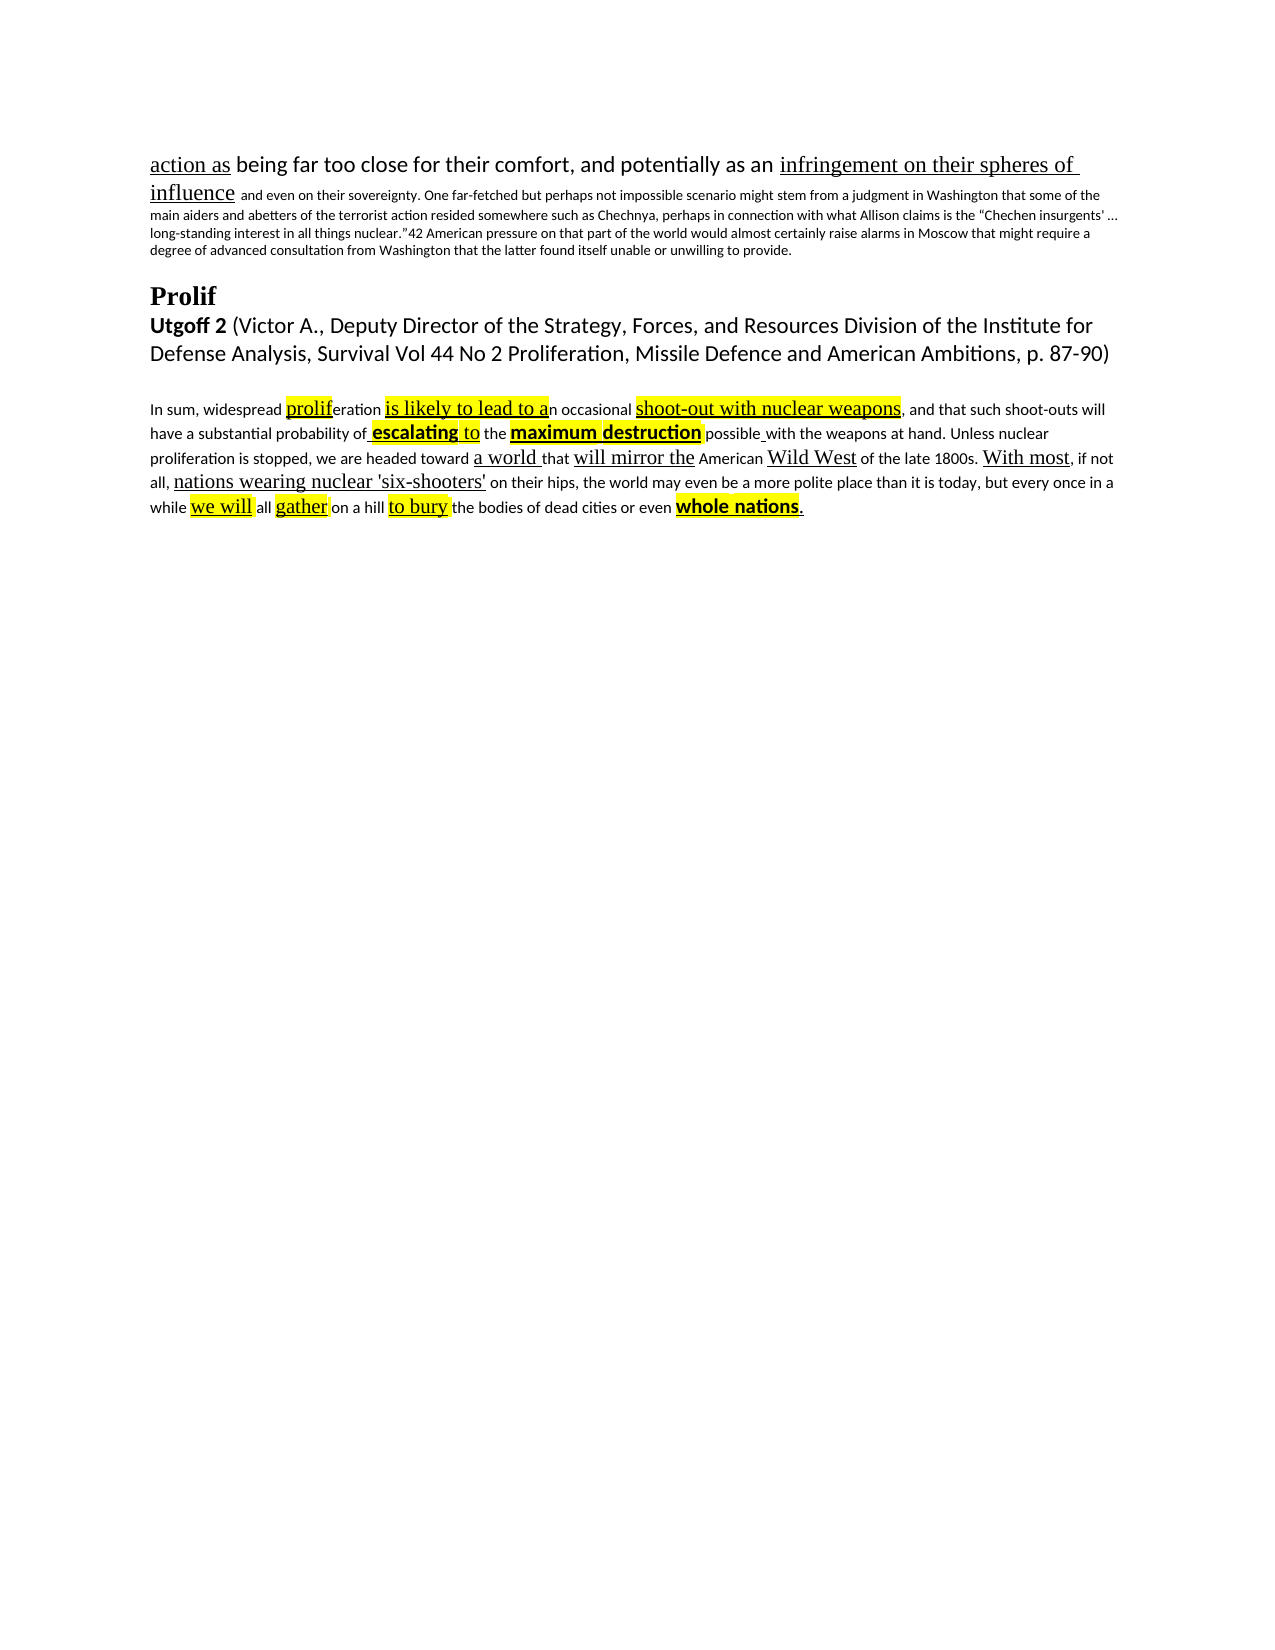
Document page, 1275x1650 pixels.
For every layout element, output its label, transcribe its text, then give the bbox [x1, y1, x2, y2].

text Utgoff 2 (Victor A., Deputy Director of the Strategy, Forces, and Resources Division of the Institute for Defense Analysis, Survival Vol 44 No 2 Proliferation, Missile Defence and American Ambitions, p. 87-90) [150, 311, 1125, 367]
text In sum, widespread proliferation is likely to lead to an occasional shoot-out with nuclear weapons, and that such shoot-outs will have a substantial probability of escalating to the maximum destruction possible with the weapons at hand. Unless nuclear proliferation is stopped, we are headed toward a world that will mirror the American Wild West of the late 1800s. With most, if not all, nations wearing nuclear 'six-shooters' on their hips, the world may even be a more polite place than it is today, but every once in a while we will all gather on a hill to bury the bodies of dead cities or even whole nations. [150, 396, 1125, 518]
subtitle Prolif [150, 280, 1125, 311]
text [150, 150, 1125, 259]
